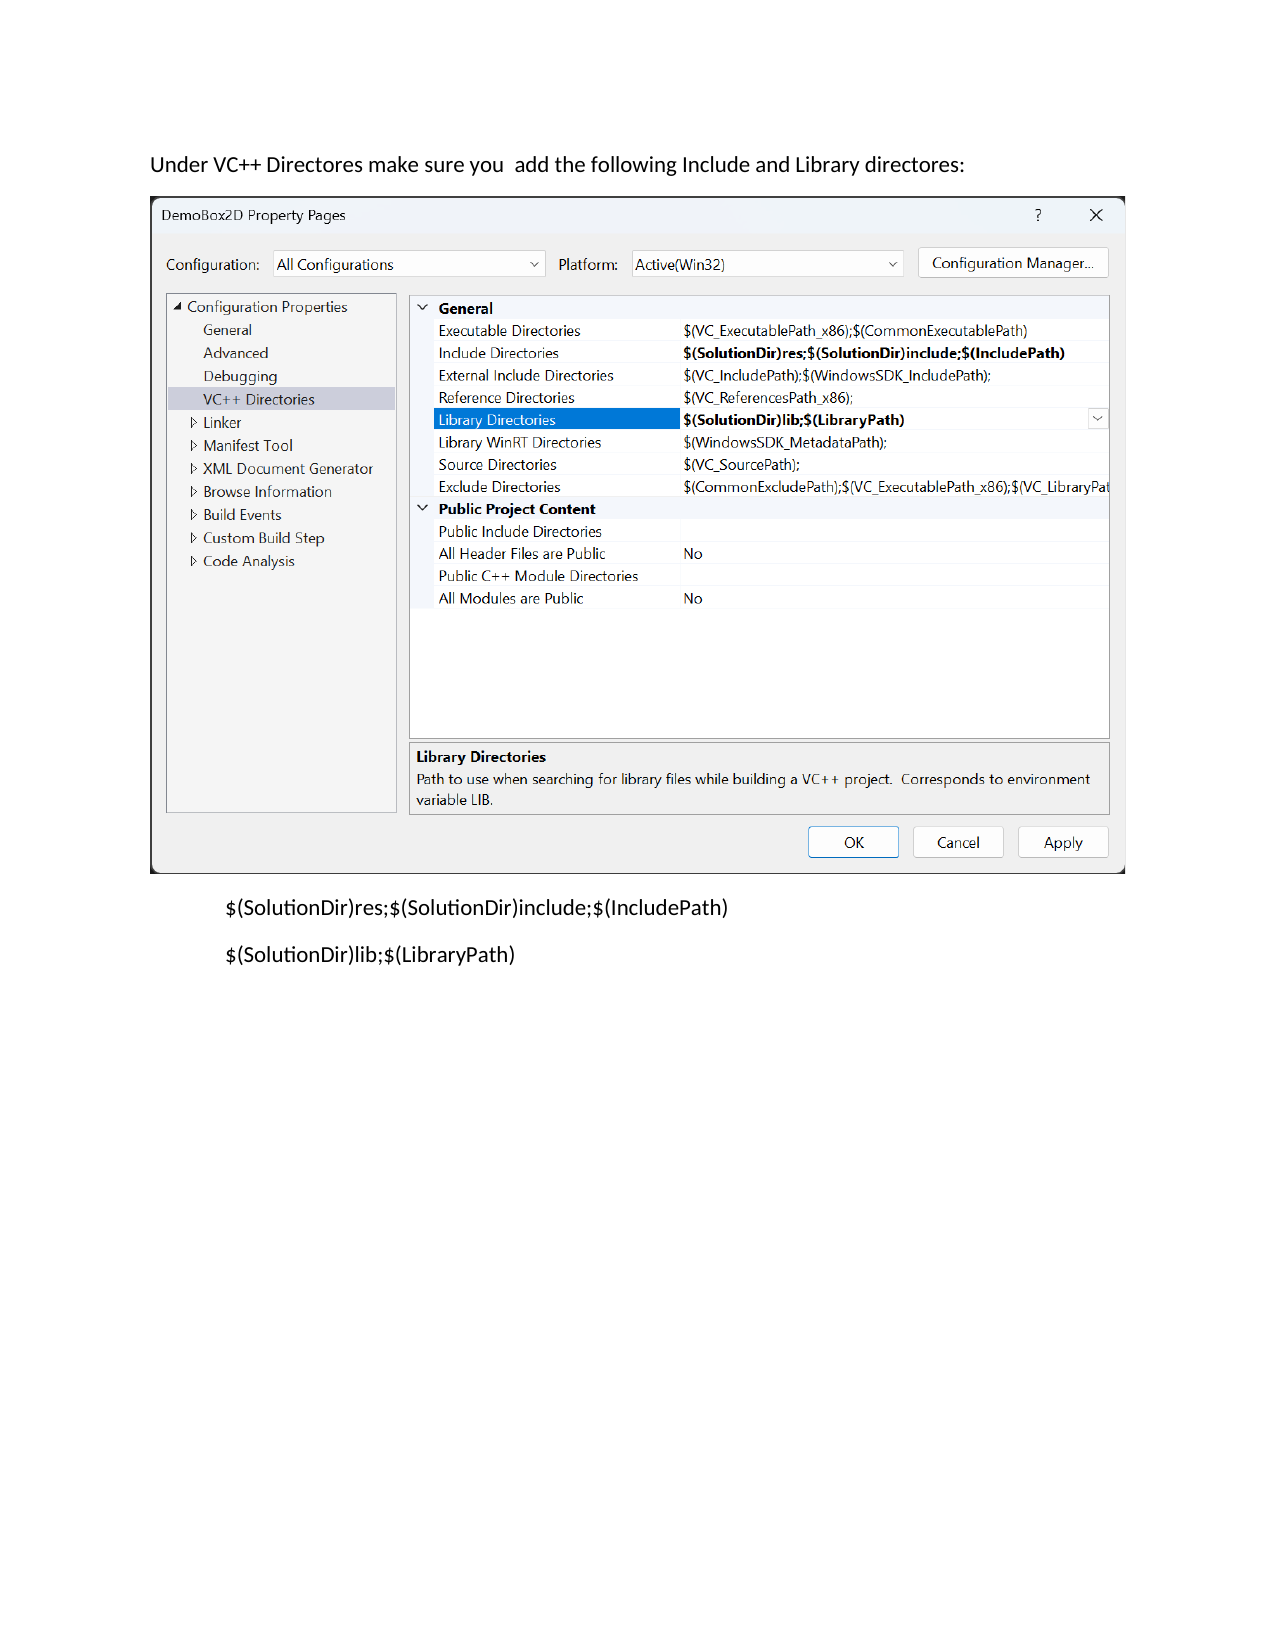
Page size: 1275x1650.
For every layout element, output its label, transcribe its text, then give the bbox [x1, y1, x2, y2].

picture [150, 196, 1125, 874]
text $(SolutionDir)res;$(SolutionDir)include;$(IncludePath) [225, 893, 1125, 921]
text Under VC++ Directores make sure you add the following Include and Library directores: [150, 150, 1125, 178]
text $(SolutionDir)lib;$(LibraryPath) [225, 940, 1125, 968]
